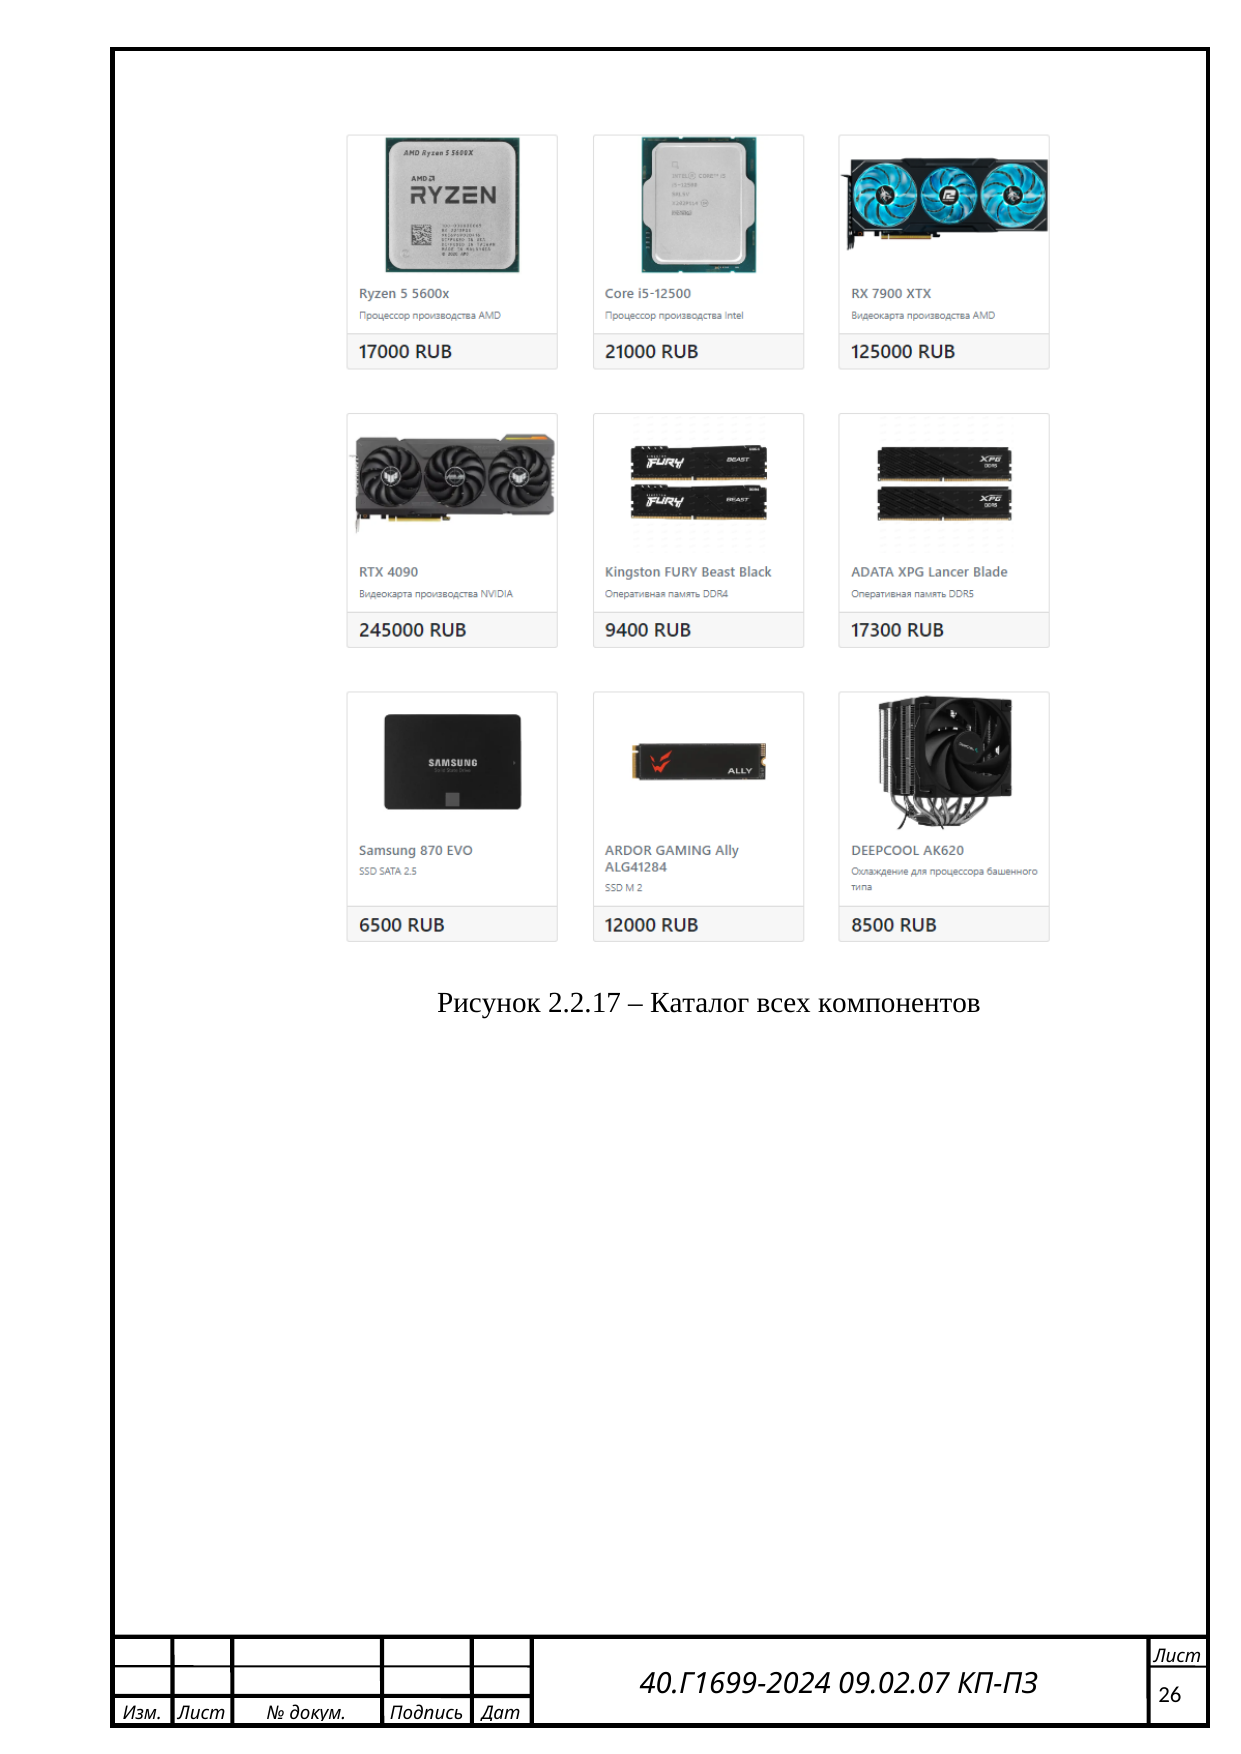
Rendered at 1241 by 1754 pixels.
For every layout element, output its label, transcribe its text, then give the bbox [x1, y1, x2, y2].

text Рисунок 2.2.17 – Каталог всех компонентов [236, 985, 1181, 1019]
picture [302, 118, 1115, 972]
